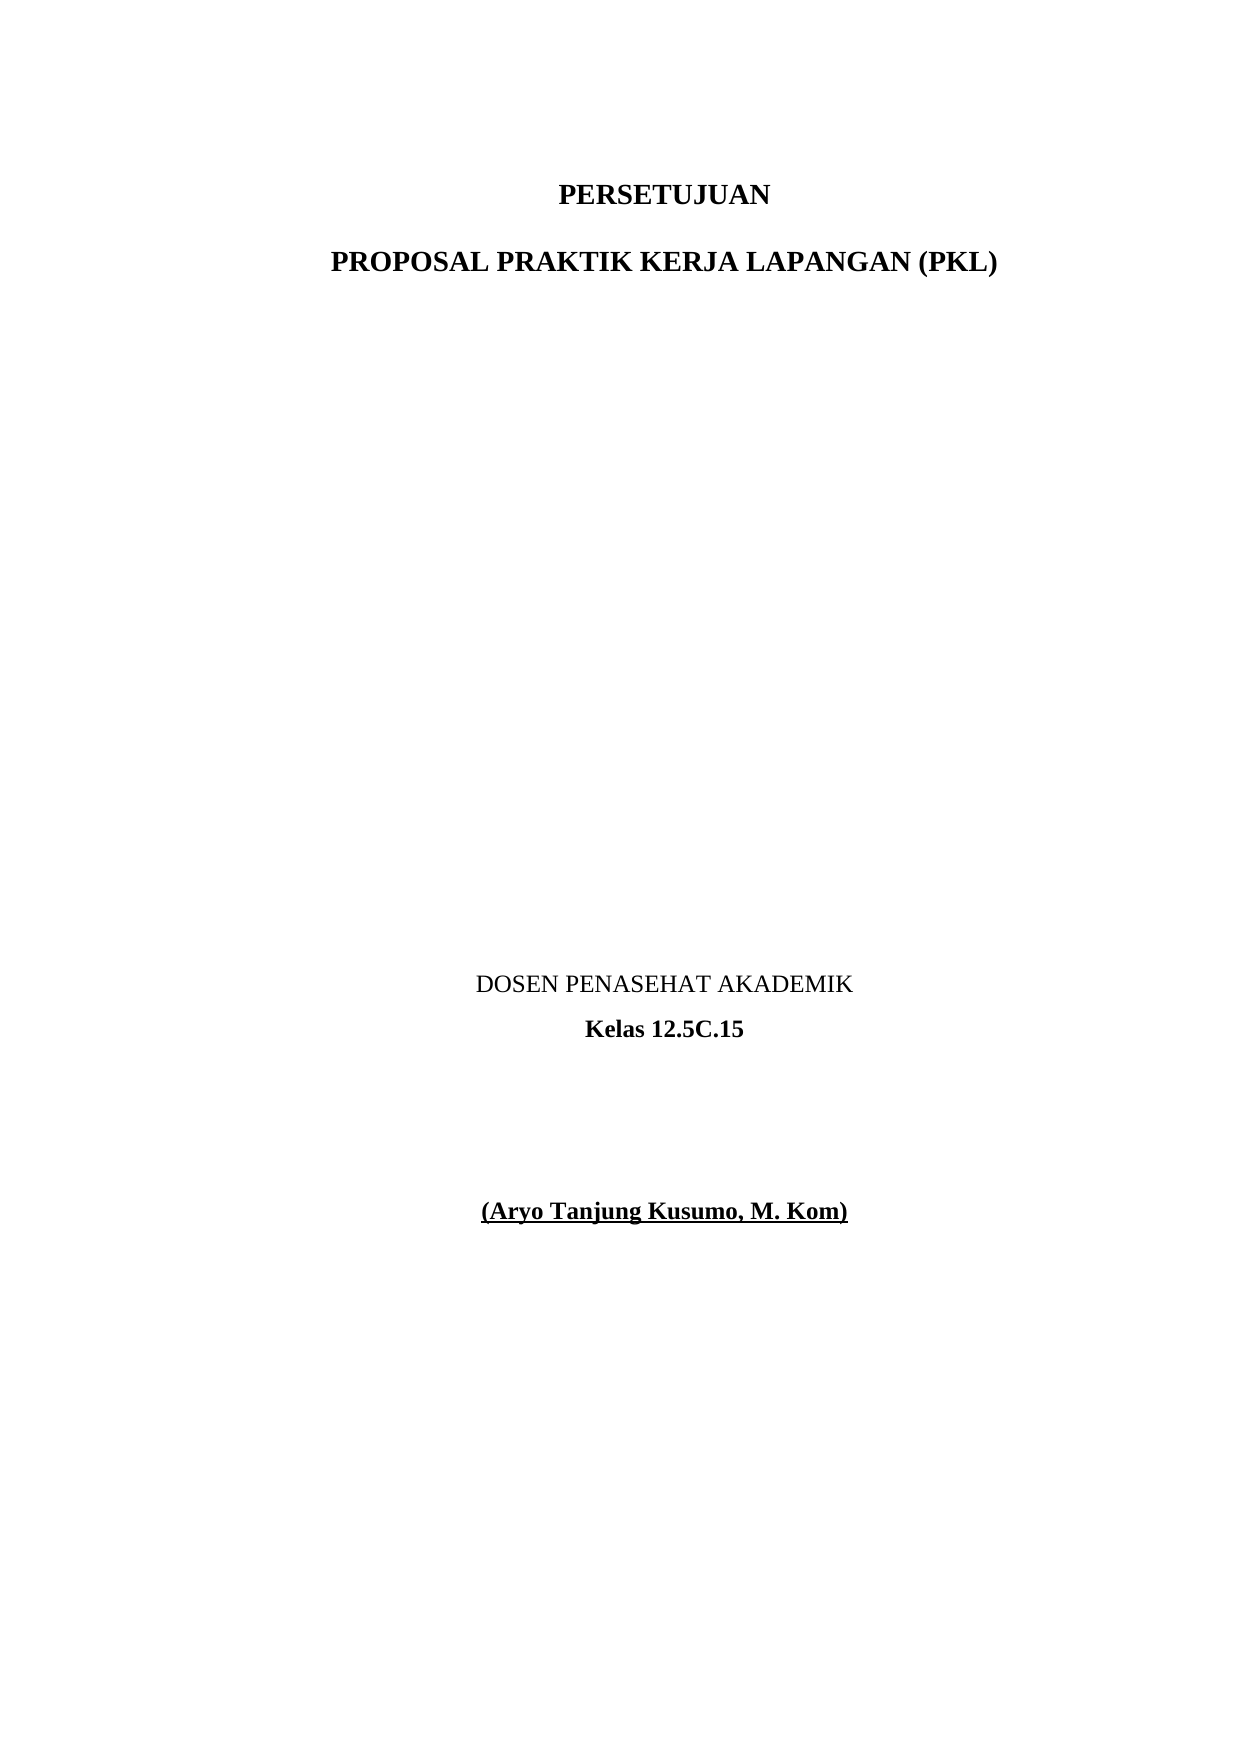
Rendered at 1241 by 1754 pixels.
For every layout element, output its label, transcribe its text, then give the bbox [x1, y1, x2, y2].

subtitle PROPOSAL PRAKTIK KERJA LAPANGAN (PKL) [236, 244, 1092, 278]
subtitle PERSETUJUAN [236, 177, 1092, 211]
text Kelas 12.5C.15 [236, 1014, 1092, 1043]
text DOSEN PENASEHAT AKADEMIK [236, 969, 1092, 998]
text (Aryo Tanjung Kusumo, M. Kom) [236, 1196, 1092, 1225]
